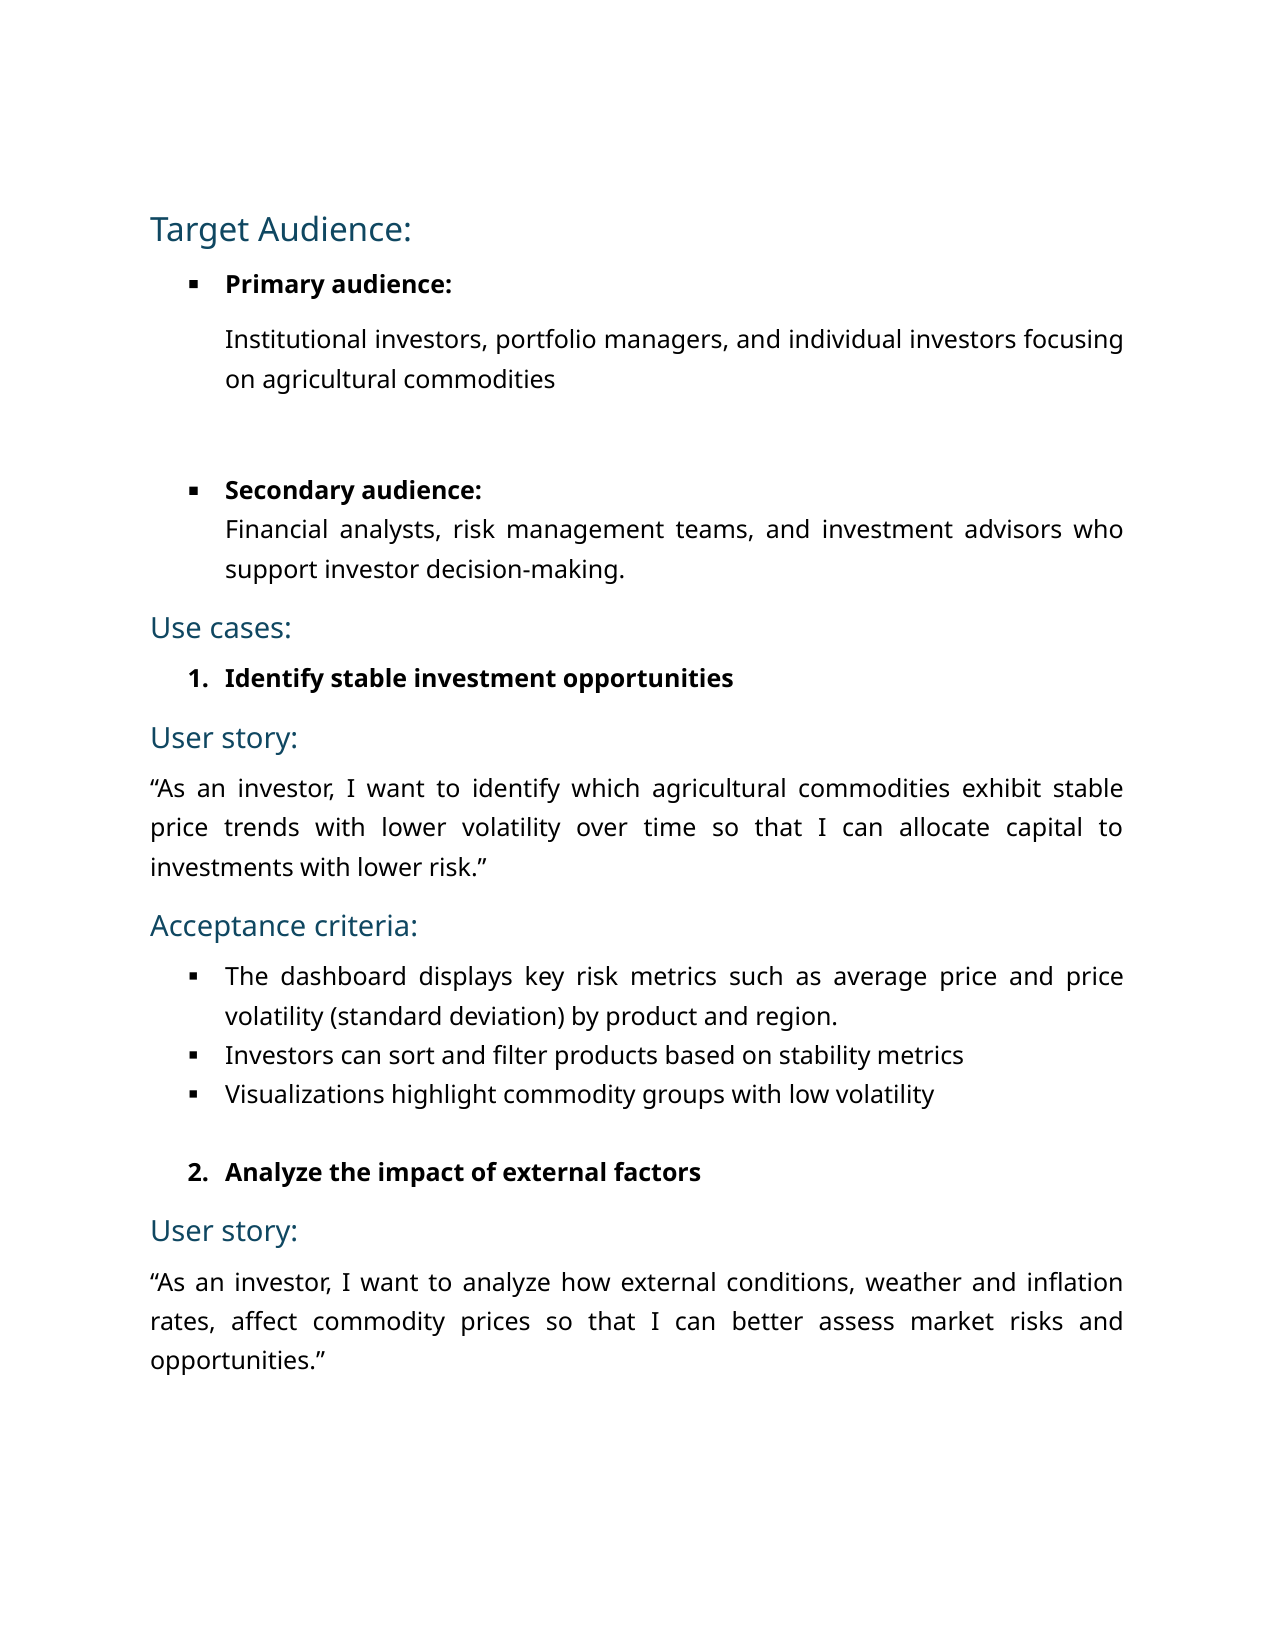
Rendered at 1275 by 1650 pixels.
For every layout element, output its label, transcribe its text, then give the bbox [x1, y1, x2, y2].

subtitle Use cases: [150, 607, 1125, 647]
subtitle Acceptance criteria: [150, 905, 1125, 945]
text “As an investor, I want to analyze how external conditions, weather and inflation rates, affect commodity prices so that I can better assess market risks and opportunities.” [150, 1265, 1125, 1377]
subtitle Target Audience: [150, 206, 1125, 251]
list Analyze the impact of external factors [187, 1155, 1125, 1189]
text “As an investor, I want to identify which agricultural commodities exhibit stable price trends with lower volatility over time so that I can allocate capital to investments with lower risk.” [150, 771, 1125, 883]
list Identify stable investment opportunities [187, 661, 1125, 695]
list Secondary audience: [187, 473, 1125, 507]
list The dashboard displays key risk metrics such as average price and price volatility (standard deviation) by product and region. [187, 959, 1125, 1032]
list Financial analysts, risk management teams, and investment advisors who support investor decision-making. [225, 512, 1125, 585]
text Institutional investors, portfolio managers, and individual investors focusing on agricultural commodities [225, 322, 1125, 395]
list Primary audience: [187, 266, 1125, 300]
subtitle User story: [150, 717, 1125, 757]
list Visualizations highlight commodity groups with low volatility [187, 1077, 1125, 1111]
subtitle User story: [150, 1211, 1125, 1250]
list Investors can sort and filter products based on stability metrics [187, 1037, 1125, 1071]
